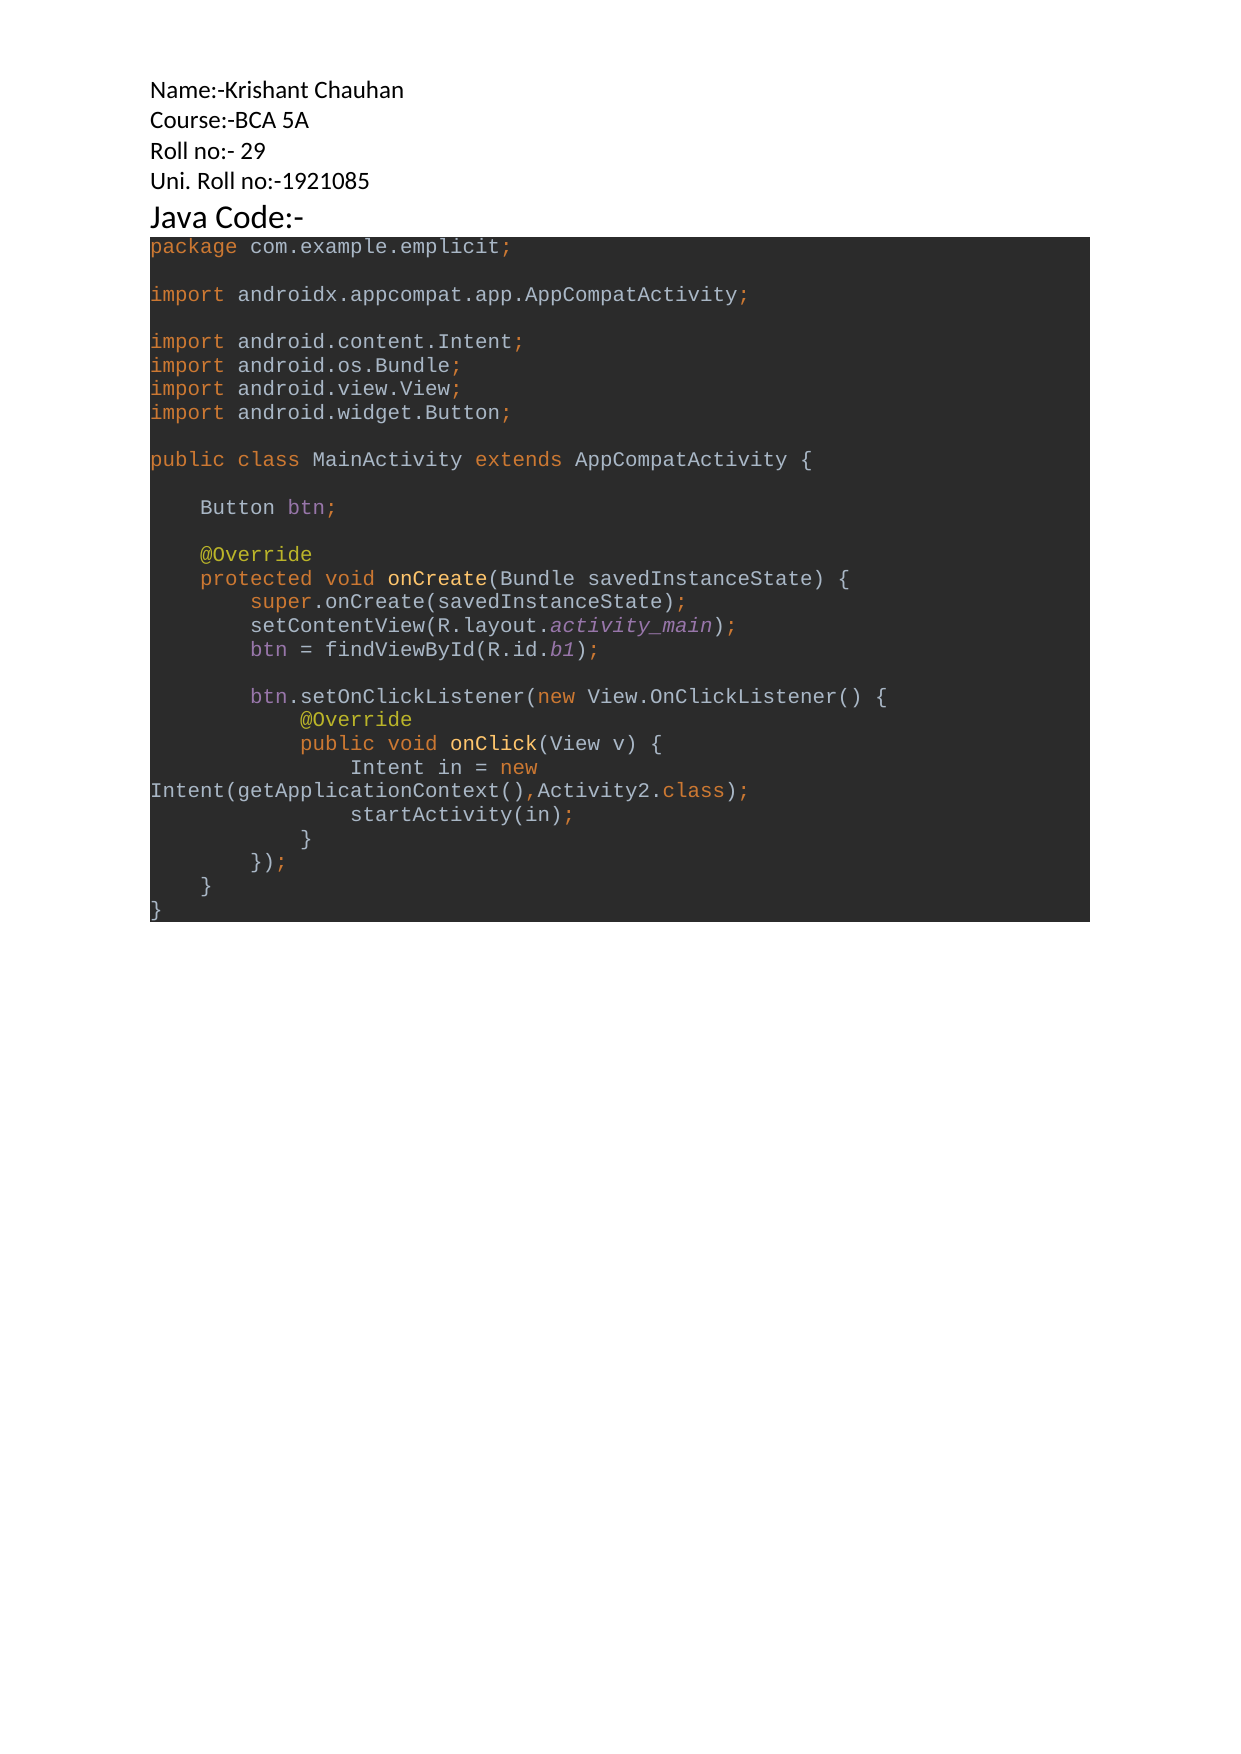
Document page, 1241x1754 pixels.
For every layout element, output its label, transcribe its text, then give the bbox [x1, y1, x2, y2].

text Java Code:- [150, 196, 1090, 237]
text package com.example.emplicit; import androidx.appcompat.app.AppCompatActivity; import android.content.Intent; import android.os.Bundle; import android.view.View; import android.widget.Button; public class MainActivity extends AppCompatActivity { Button btn; @Override protected void onCreate(Bundle savedInstanceState) { super.onCreate(savedInstanceState); setContentView(R.layout.activity_main); btn = findViewById(R.id.b1); btn.setOnClickListener(new View.OnClickListener() { @Override public void onClick(View v) { Intent in = new Intent(getApplicationContext(),Activity2.class); startActivity(in); } }); } } [150, 237, 1090, 922]
